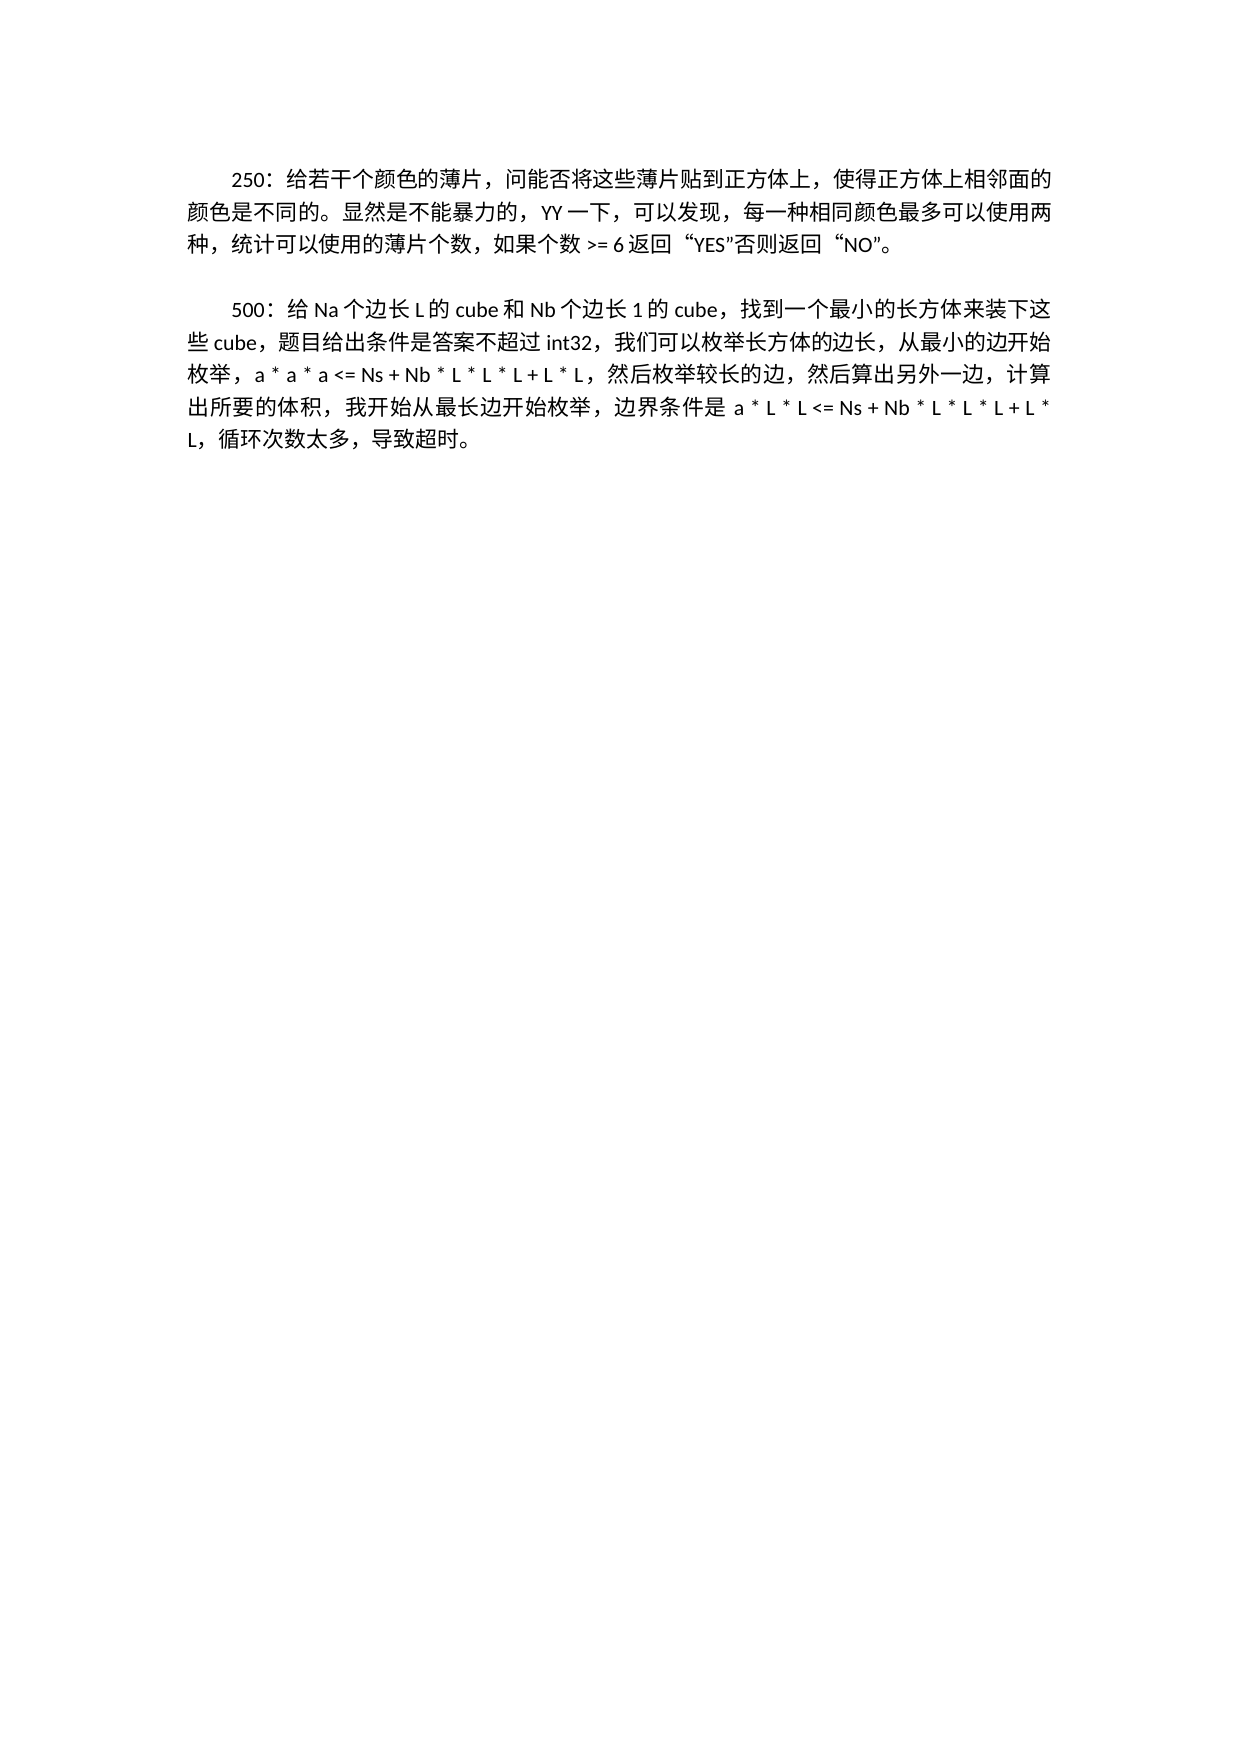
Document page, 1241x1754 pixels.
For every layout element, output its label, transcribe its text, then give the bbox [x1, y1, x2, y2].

text 250：给若干个颜色的薄片，问能否将这些薄片贴到正方体上，使得正方体上相邻面的颜色是不同的。显然是不能暴力的，YY一下，可以发现，每一种相同颜色最多可以使用两种，统计可以使用的薄片个数，如果个数 >= 6返回“YES”否则返回“NO”。 [187, 162, 1053, 259]
text 500：给Na个边长L的cube和Nb个边长1的cube，找到一个最小的长方体来装下这些cube，题目给出条件是答案不超过int32，我们可以枚举长方体的边长，从最小的边开始枚举，a * a * a <= Ns + Nb * L * L * L + L * L，然后枚举较长的边，然后算出另外一边，计算出所要的体积，我开始从最长边开始枚举，边界条件是a * L * L <= Ns + Nb * L * L * L + L * L，循环次数太多，导致超时。 [187, 292, 1053, 454]
